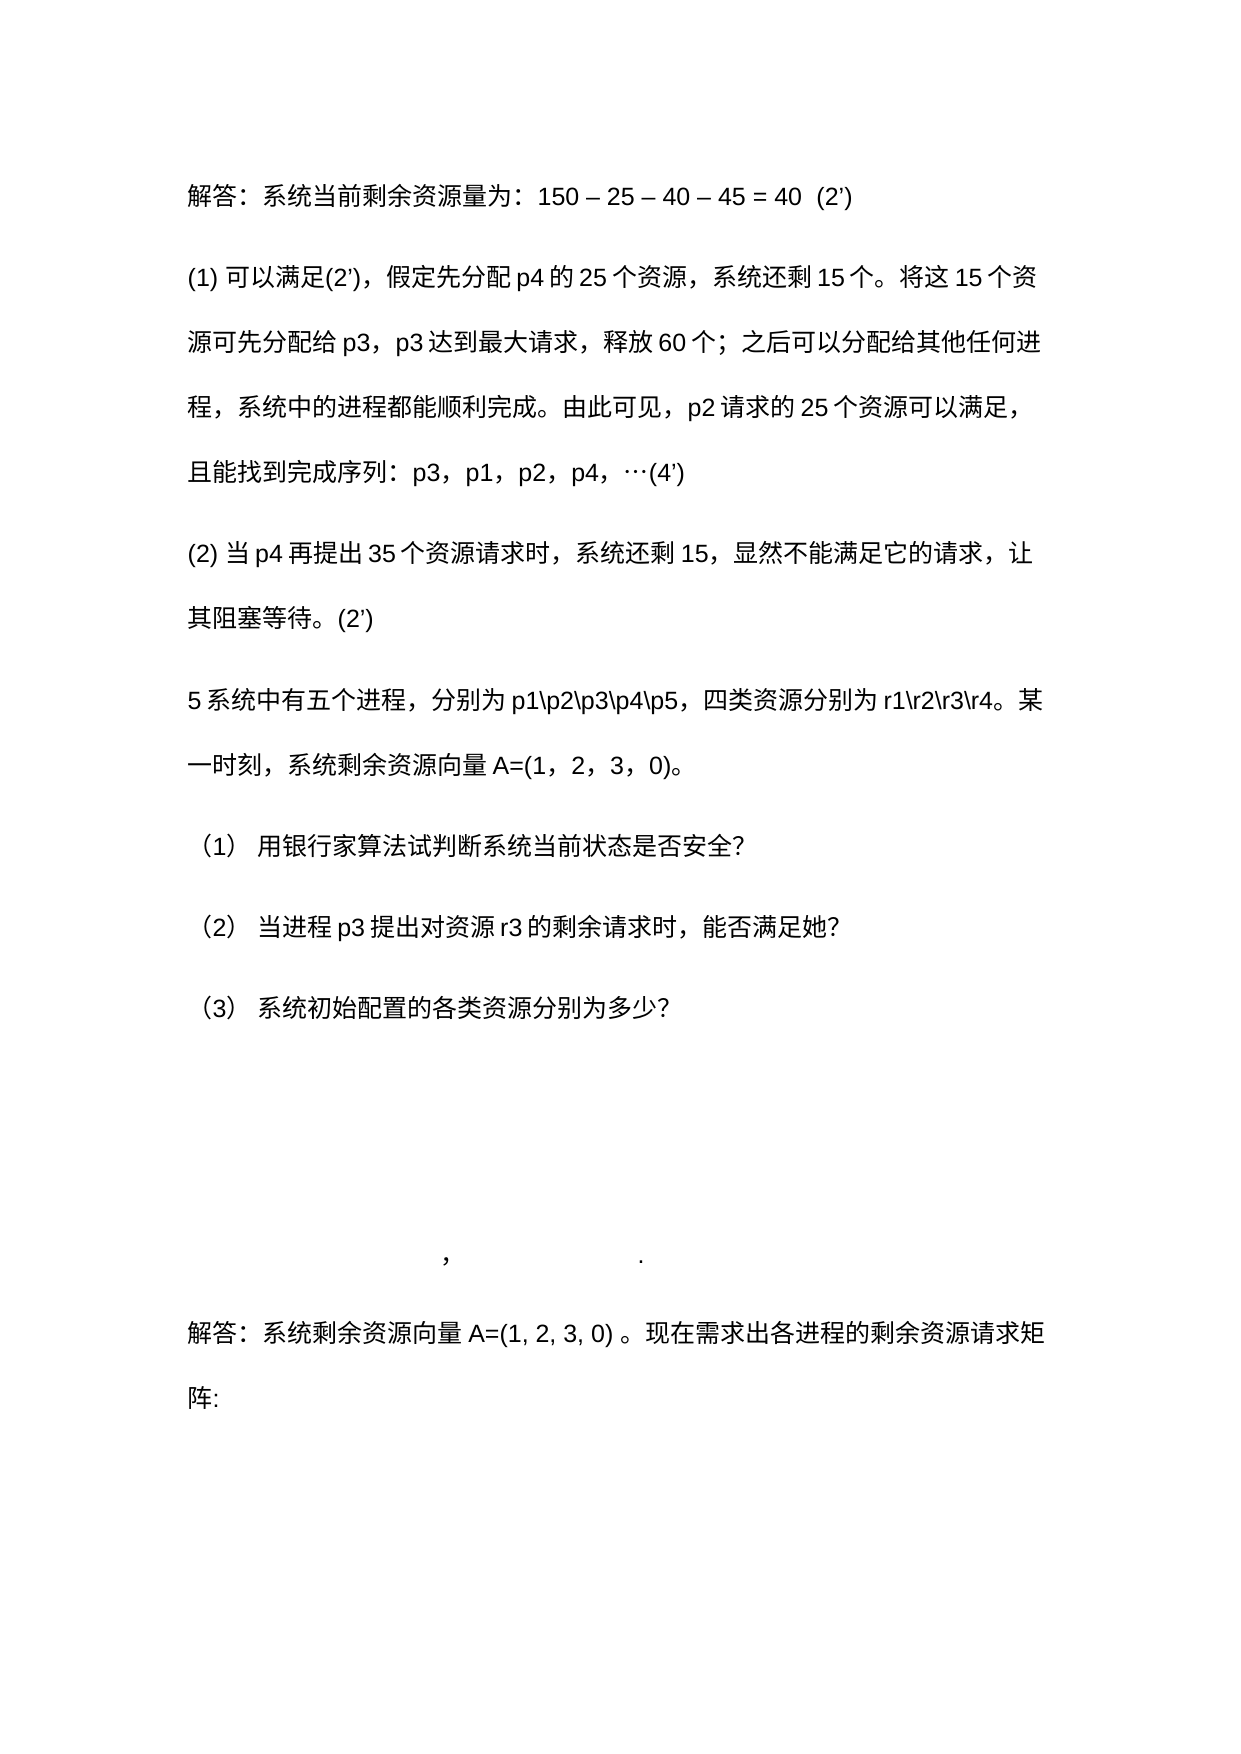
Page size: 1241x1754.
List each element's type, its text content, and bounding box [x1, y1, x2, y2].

text （3） 系统初始配置的各类资源分别为多少？ [187, 974, 1053, 1039]
text 解答：系统当前剩余资源量为：150 – 25 – 40 – 45 = 40 (2’) [187, 162, 1053, 227]
text (2) 当p4再提出35个资源请求时，系统还剩15，显然不能满足它的请求，让其阻塞等待。(2’) [187, 519, 1053, 649]
text (1) 可以满足(2’)，假定先分配p4的25个资源，系统还剩15个。将这15个资源可先分配给p3，p3达到最大请求，释放60个；之后可以分配给其他任何进程，系统中的进程都能顺利完成。由此可见，p2请求的25个资源可以满足，且能找到完成序列：p3，p1，p2，p4，…(4’) [187, 243, 1053, 503]
text 5系统中有五个进程，分别为p1\p2\p3\p4\p5，四类资源分别为r1\r2\r3\r4。某一时刻，系统剩余资源向量A=(1，2，3，0)。 [187, 666, 1053, 796]
text （2） 当进程p3提出对资源r3的剩余请求时，能否满足她？ [187, 893, 1053, 958]
text ， . [187, 1056, 1053, 1283]
text （1） 用银行家算法试判断系统当前状态是否安全？ [187, 812, 1053, 877]
text 解答：系统剩余资源向量 A=(1, 2, 3, 0) 。现在需求出各进程的剩余资源请求矩阵: [187, 1299, 1053, 1429]
